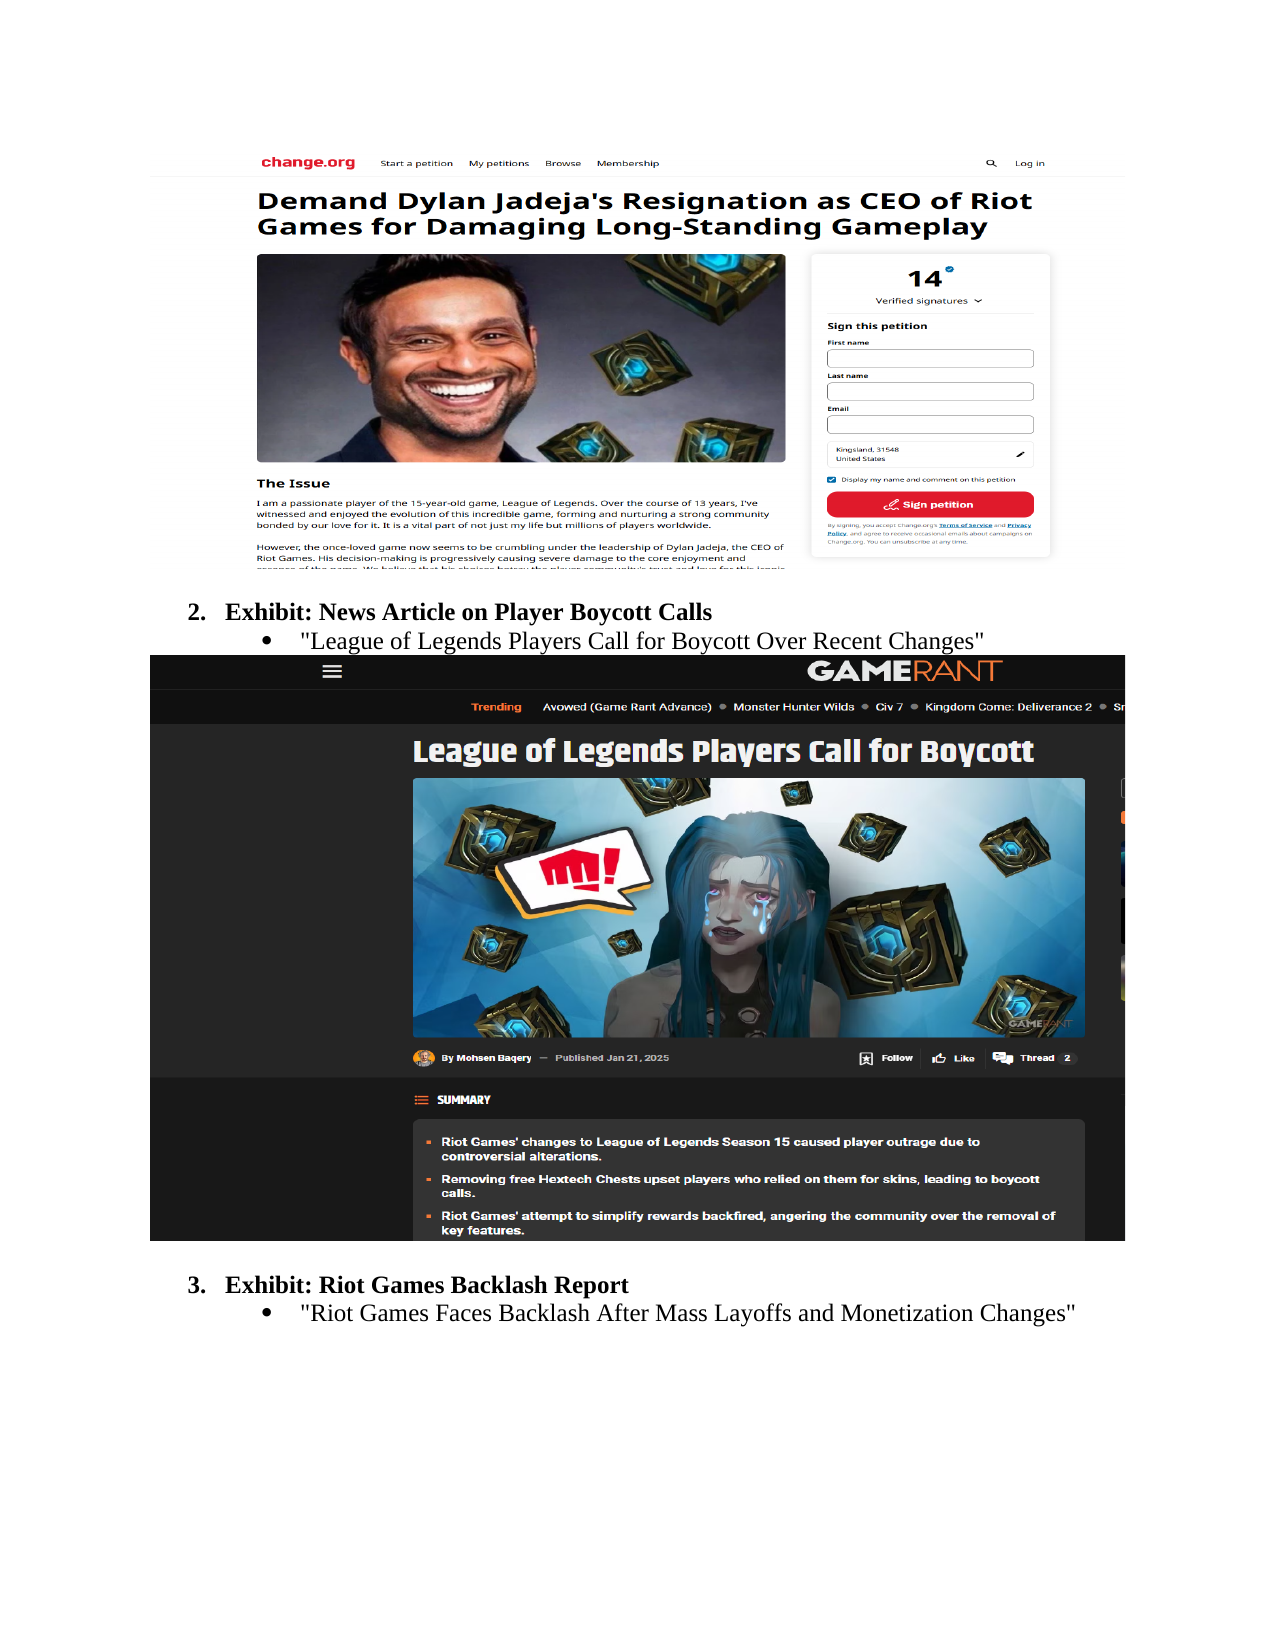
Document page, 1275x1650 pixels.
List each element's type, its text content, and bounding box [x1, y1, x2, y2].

picture [150, 150, 1125, 569]
list "League of Legends Players Call for Boycott Over Recent Changes" [262, 626, 1125, 655]
list Exhibit: Riot Games Backlash Report [187, 1270, 1125, 1298]
list Exhibit: News Article on Player Boycott Calls [187, 597, 1125, 626]
picture [150, 655, 1125, 1241]
list "Riot Games Faces Backlash After Mass Layoffs and Monetization Changes" [262, 1298, 1125, 1327]
